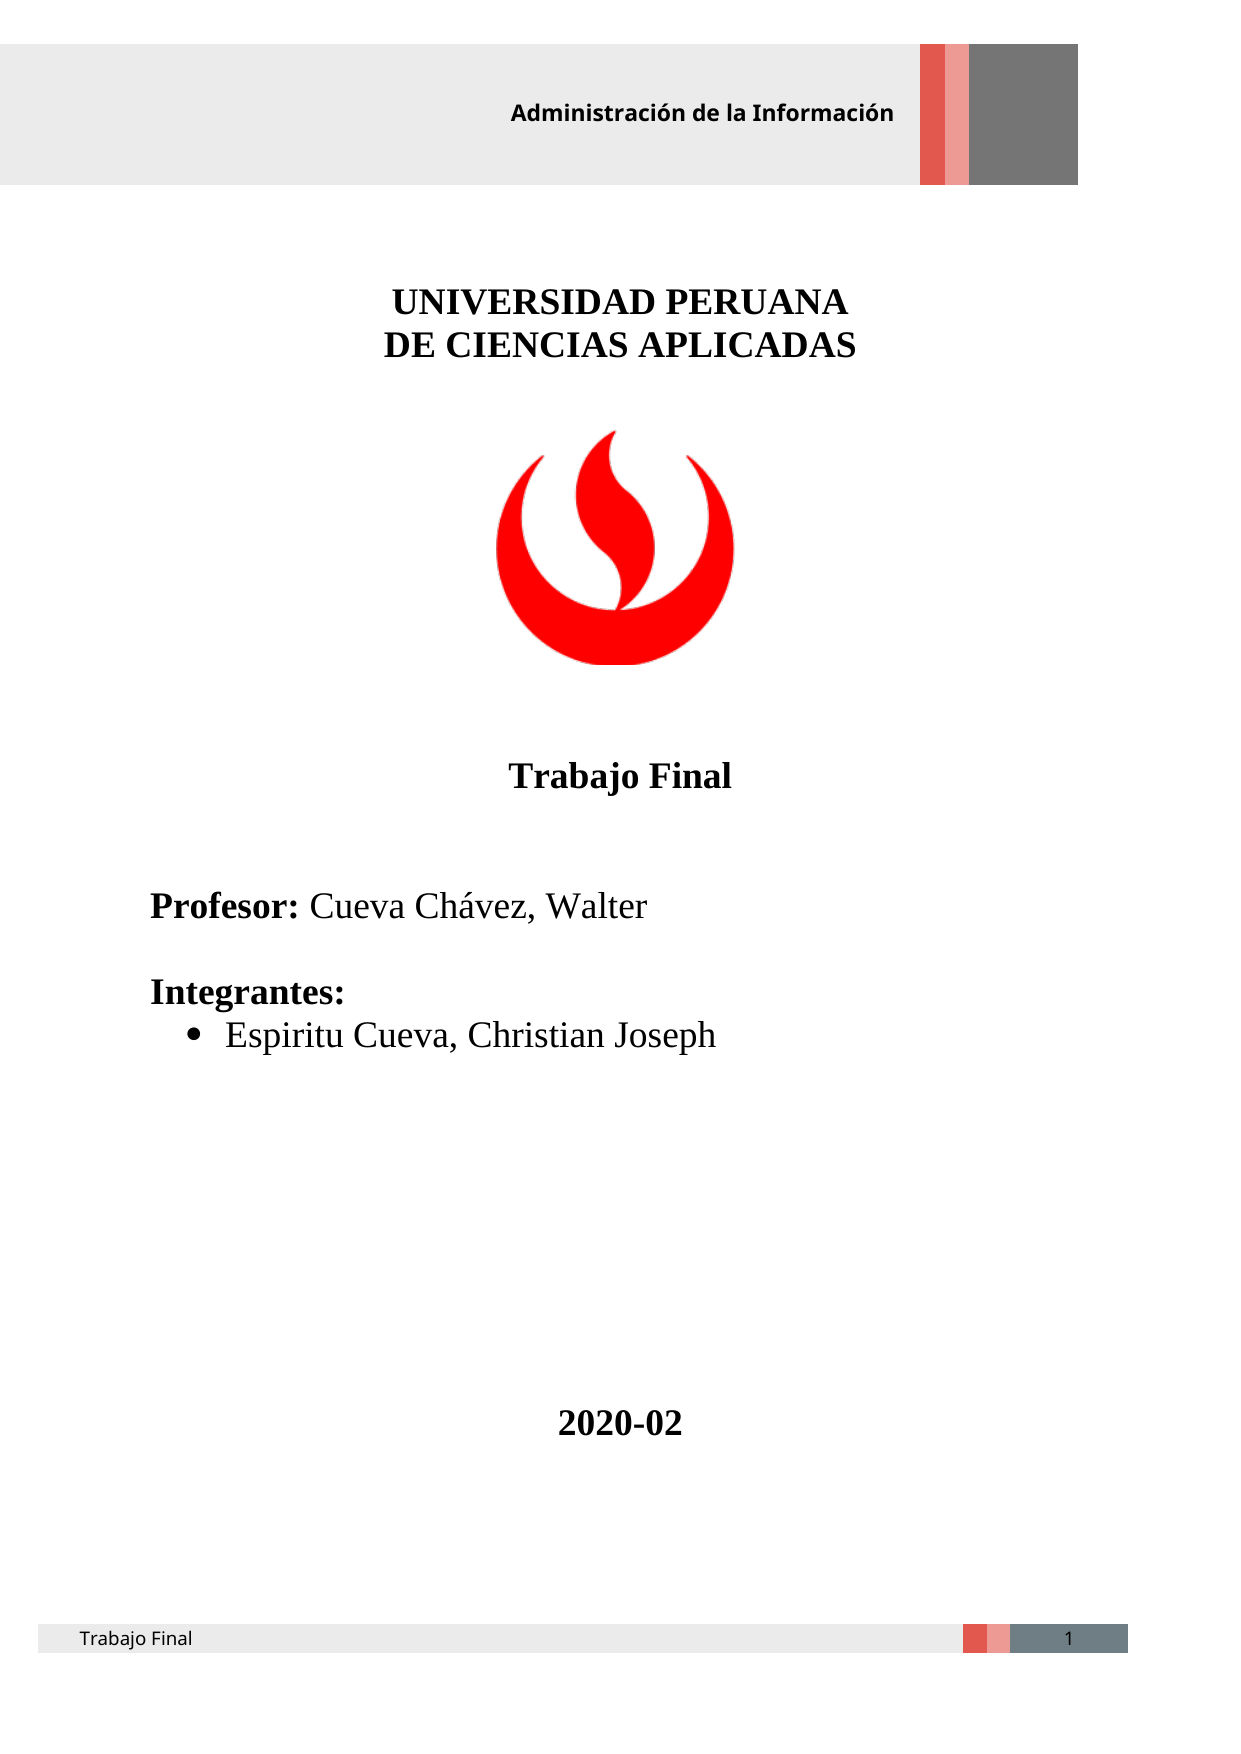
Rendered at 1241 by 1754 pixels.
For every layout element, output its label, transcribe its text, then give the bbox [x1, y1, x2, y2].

text DE CIENCIAS APLICADAS [75, 323, 1165, 366]
list Espiritu Cueva, Christian Joseph [187, 1013, 1165, 1056]
text Trabajo Final [75, 754, 1165, 797]
picture [487, 427, 745, 665]
text 2020-02 [75, 1401, 1165, 1444]
text Integrantes: [150, 969, 1165, 1013]
text Profesor: Cueva Chávez, Walter [150, 883, 1165, 926]
text UNIVERSIDAD PERUANA [75, 279, 1165, 323]
